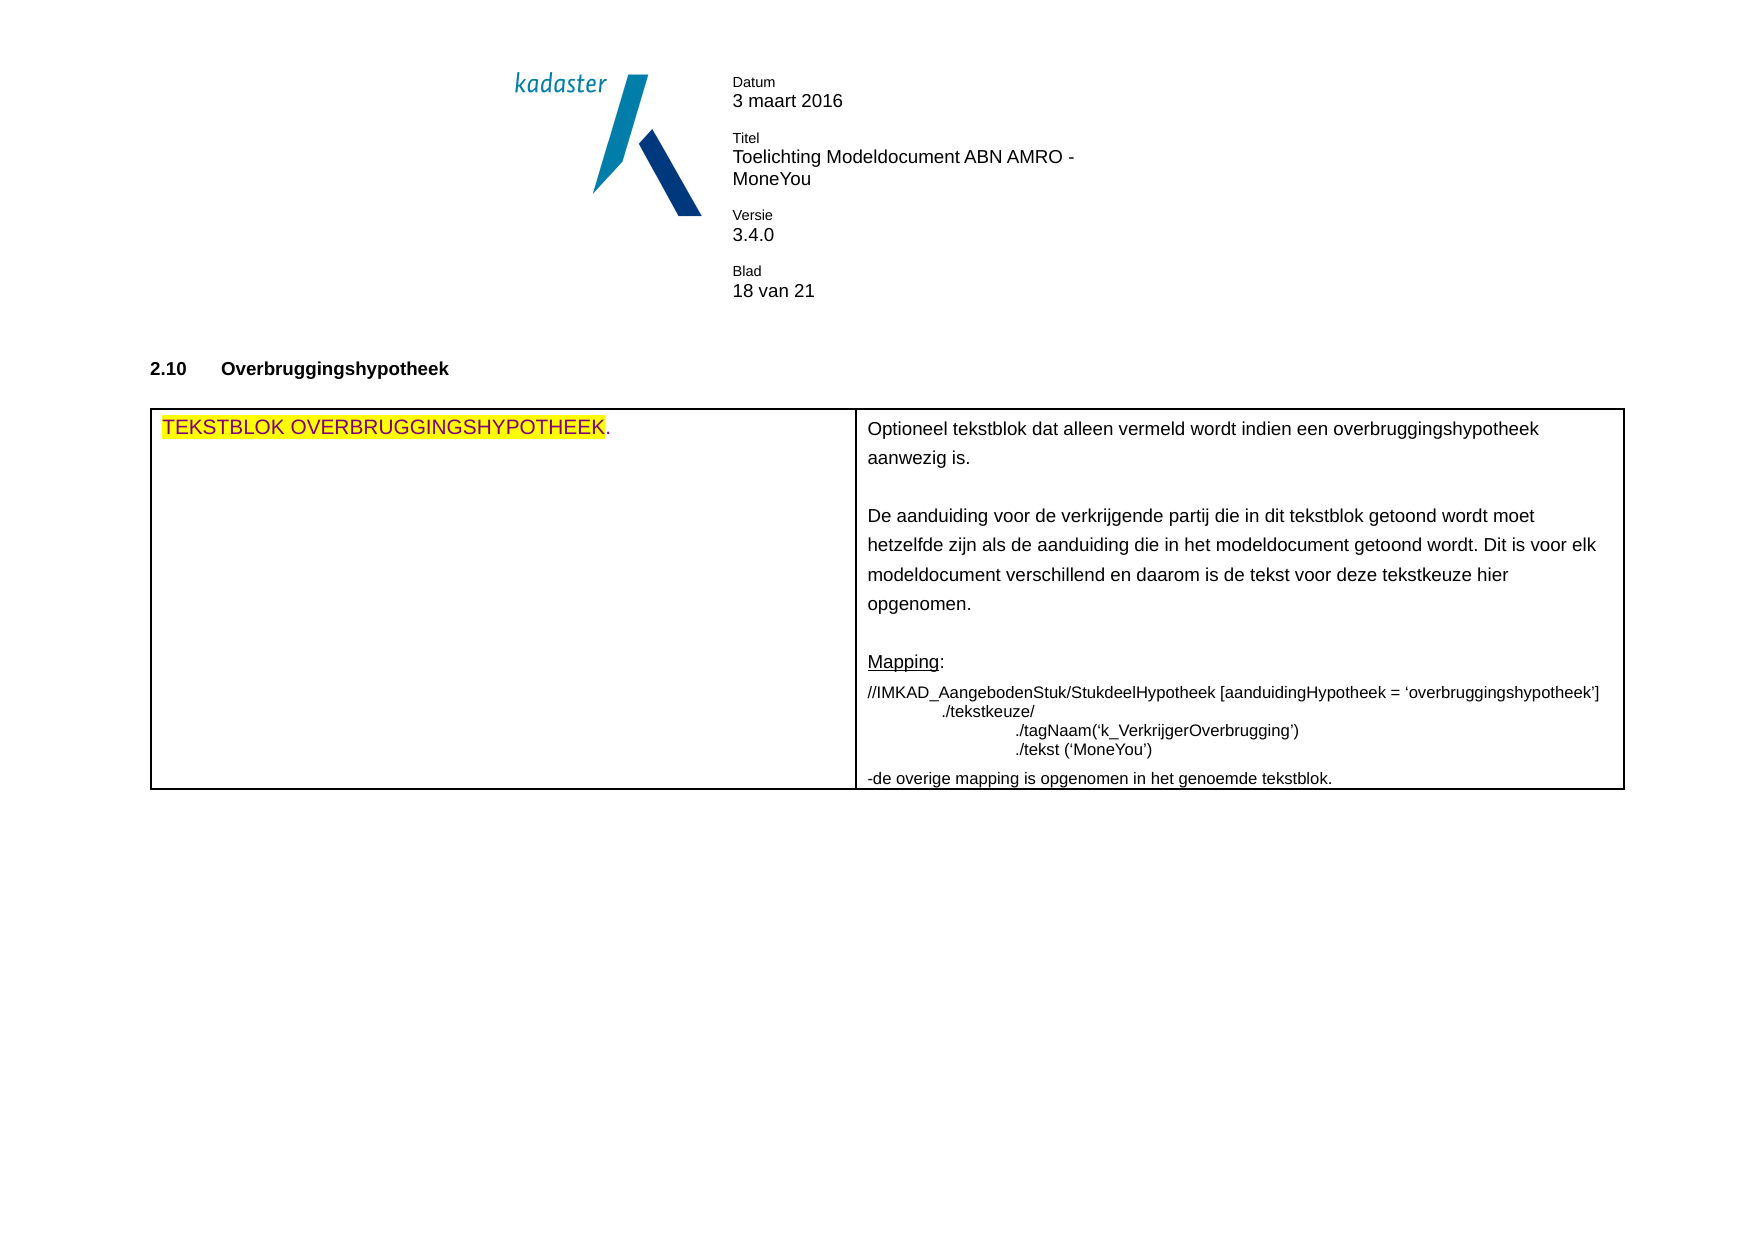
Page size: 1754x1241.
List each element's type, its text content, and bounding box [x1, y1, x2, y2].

picture [422, 0, 795, 288]
table_header Optioneel tekstblok dat alleen vermeld wordt indien een overbruggingshypotheek aanwezig is. De aanduiding voor de verkrijgende partij die in dit tekstblok getoond wordt moet hetzelfde zijn als de aanduiding die in het modeldocument getoond wordt. Dit is voor elk modeldocument verschillend en daarom is de tekst voor deze tekstkeuze hier opgenomen. Mapping: //IMKAD_AangebodenStuk/StukdeelHypotheek [aanduidingHypotheek = ‘overbruggingshypotheek’] ./tekstkeuze/ ./tagNaam(‘k_VerkrijgerOverbrugging’) ./tekst (‘MoneYou’) -de overige mapping is opgenomen in het genoemde tekstblok. [857, 410, 1623, 788]
table_header TEKSTBLOK OVERBRUGGINGSHYPOTHEEK. [152, 410, 855, 788]
subtitle Overbruggingshypotheek [150, 350, 1604, 379]
